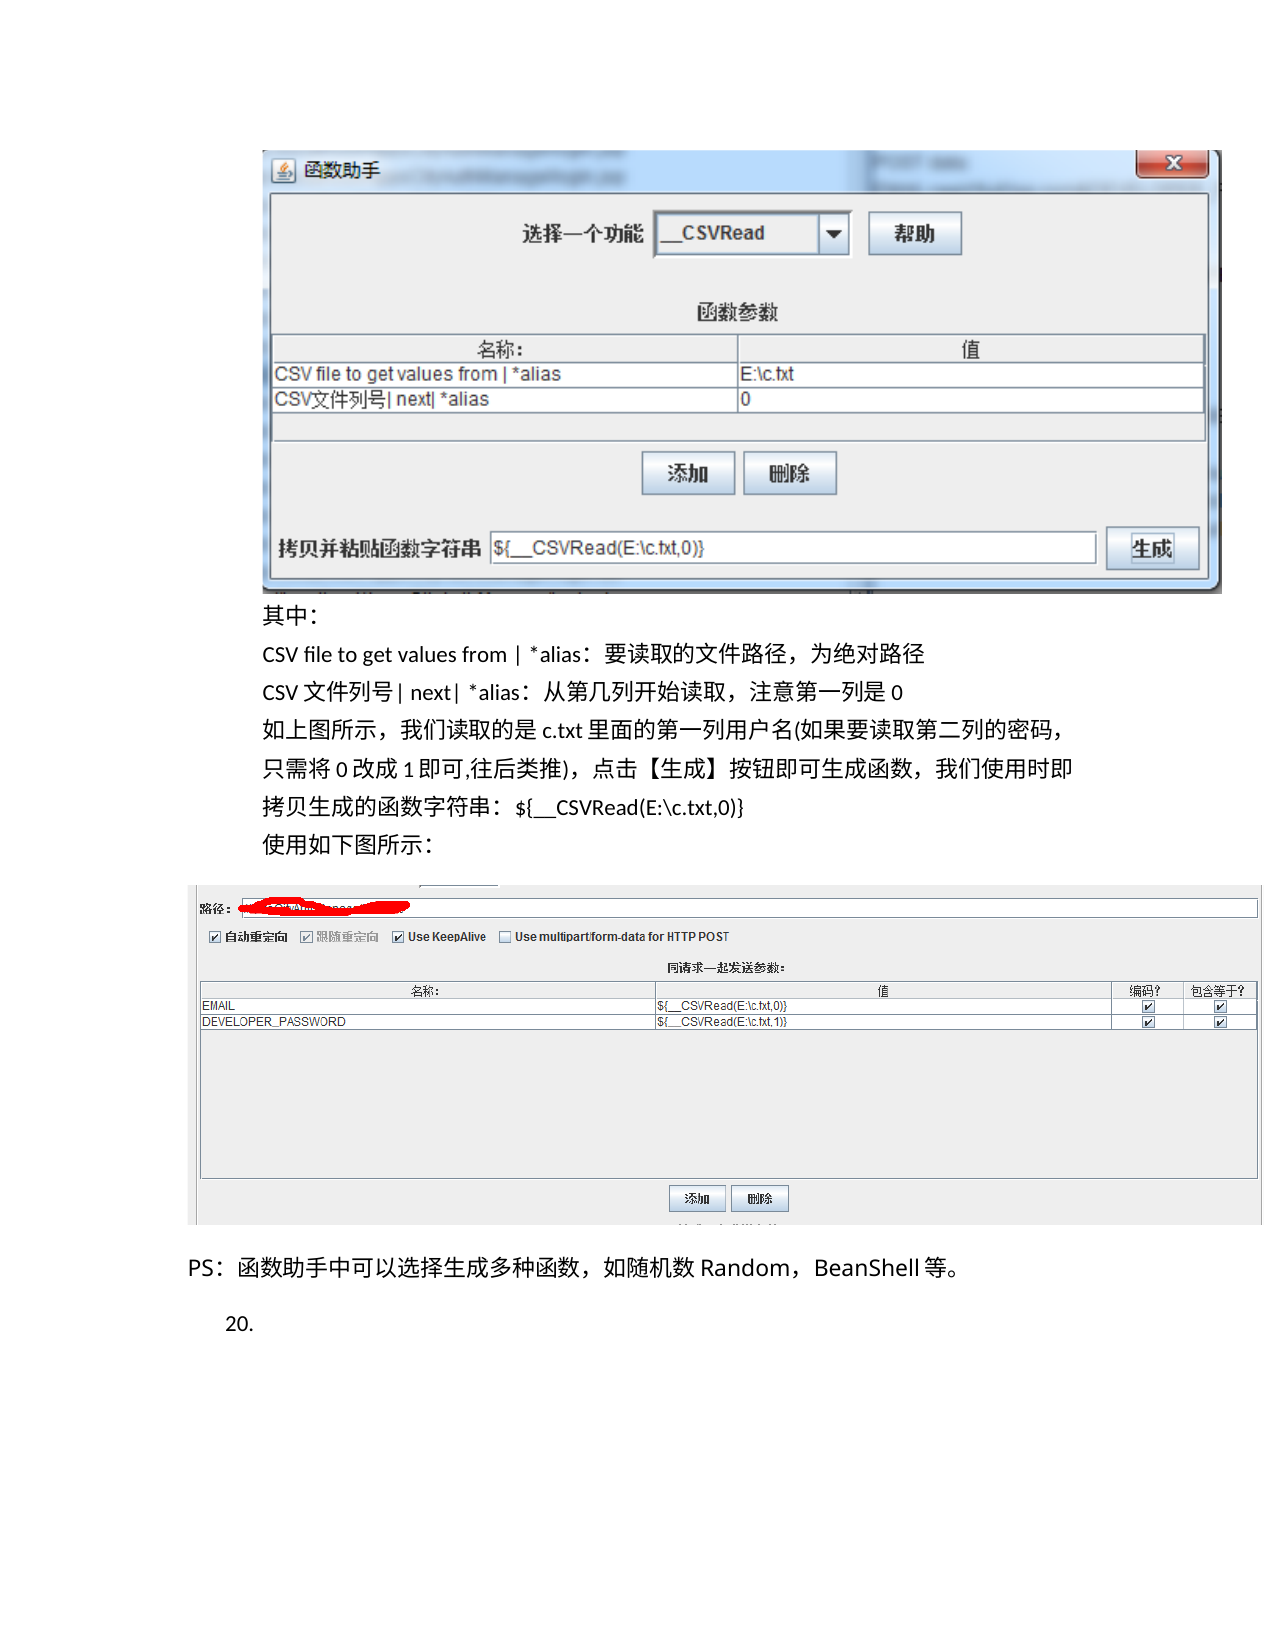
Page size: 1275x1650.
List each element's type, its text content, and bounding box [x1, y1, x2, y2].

list 其中： [262, 598, 1087, 631]
list CSV file to get values from | *alias：要读取的文件路径，为绝对路径 [262, 636, 1087, 669]
list 使用如下图所示： [262, 827, 1087, 860]
list CSV文件列号| next| *alias：从第几列开始读取，注意第一列是0 [262, 674, 1087, 707]
picture [262, 150, 1222, 594]
picture [187, 885, 1264, 1225]
list 如上图所示，我们读取的是c.txt里面的第一列用户名(如果要读取第二列的密码，只需将0改成1即可,往后类推)，点击【生成】按钮即可生成函数，我们使用时即拷贝生成的函数字符串：${__CSVRead(E:\c.txt,0)} [262, 712, 1087, 822]
text PS：函数助手中可以选择生成多种函数，如随机数Random，BeanShell等。 [187, 1250, 1087, 1283]
